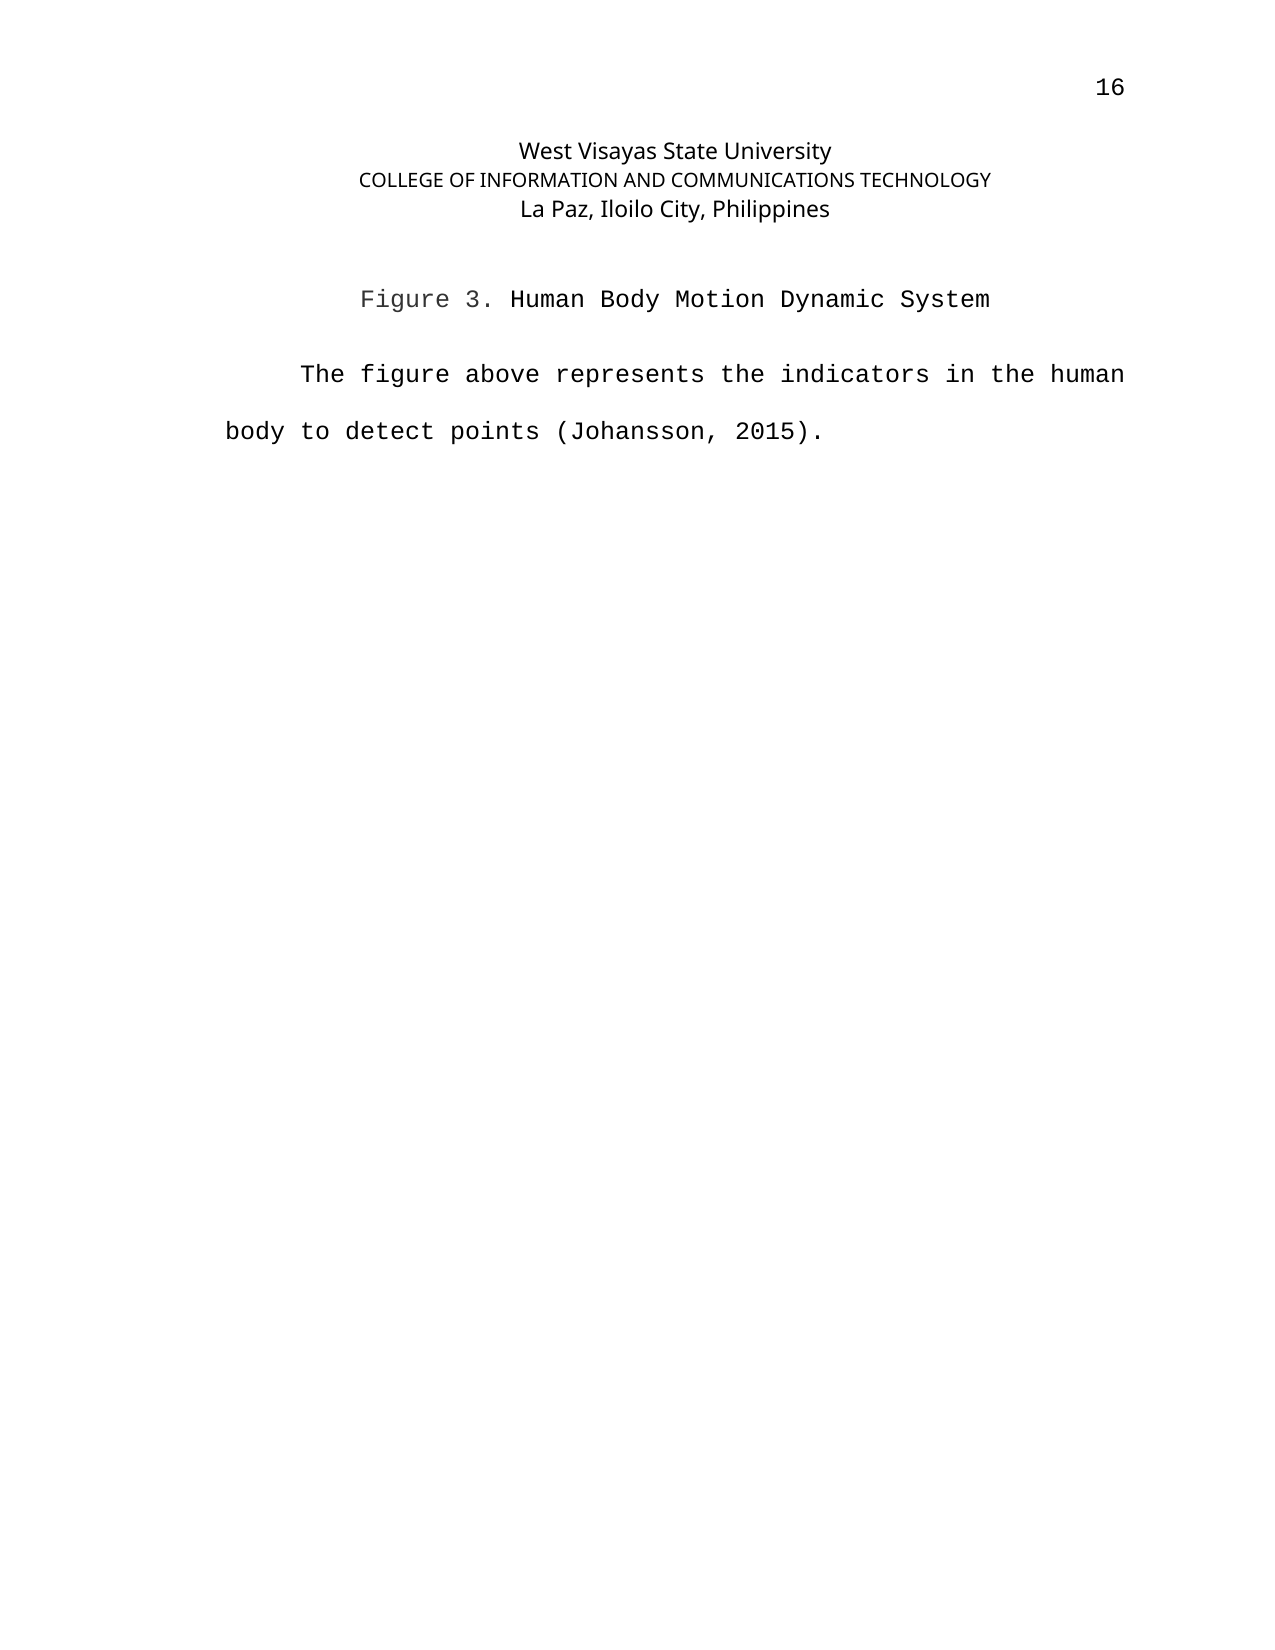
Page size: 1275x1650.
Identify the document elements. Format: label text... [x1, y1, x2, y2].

subtitle Figure 3. Human Body Motion Dynamic System [225, 287, 1125, 315]
subtitle The figure above represents the indicators in the human body to detect points (Johansson, 2015). [225, 362, 1125, 447]
